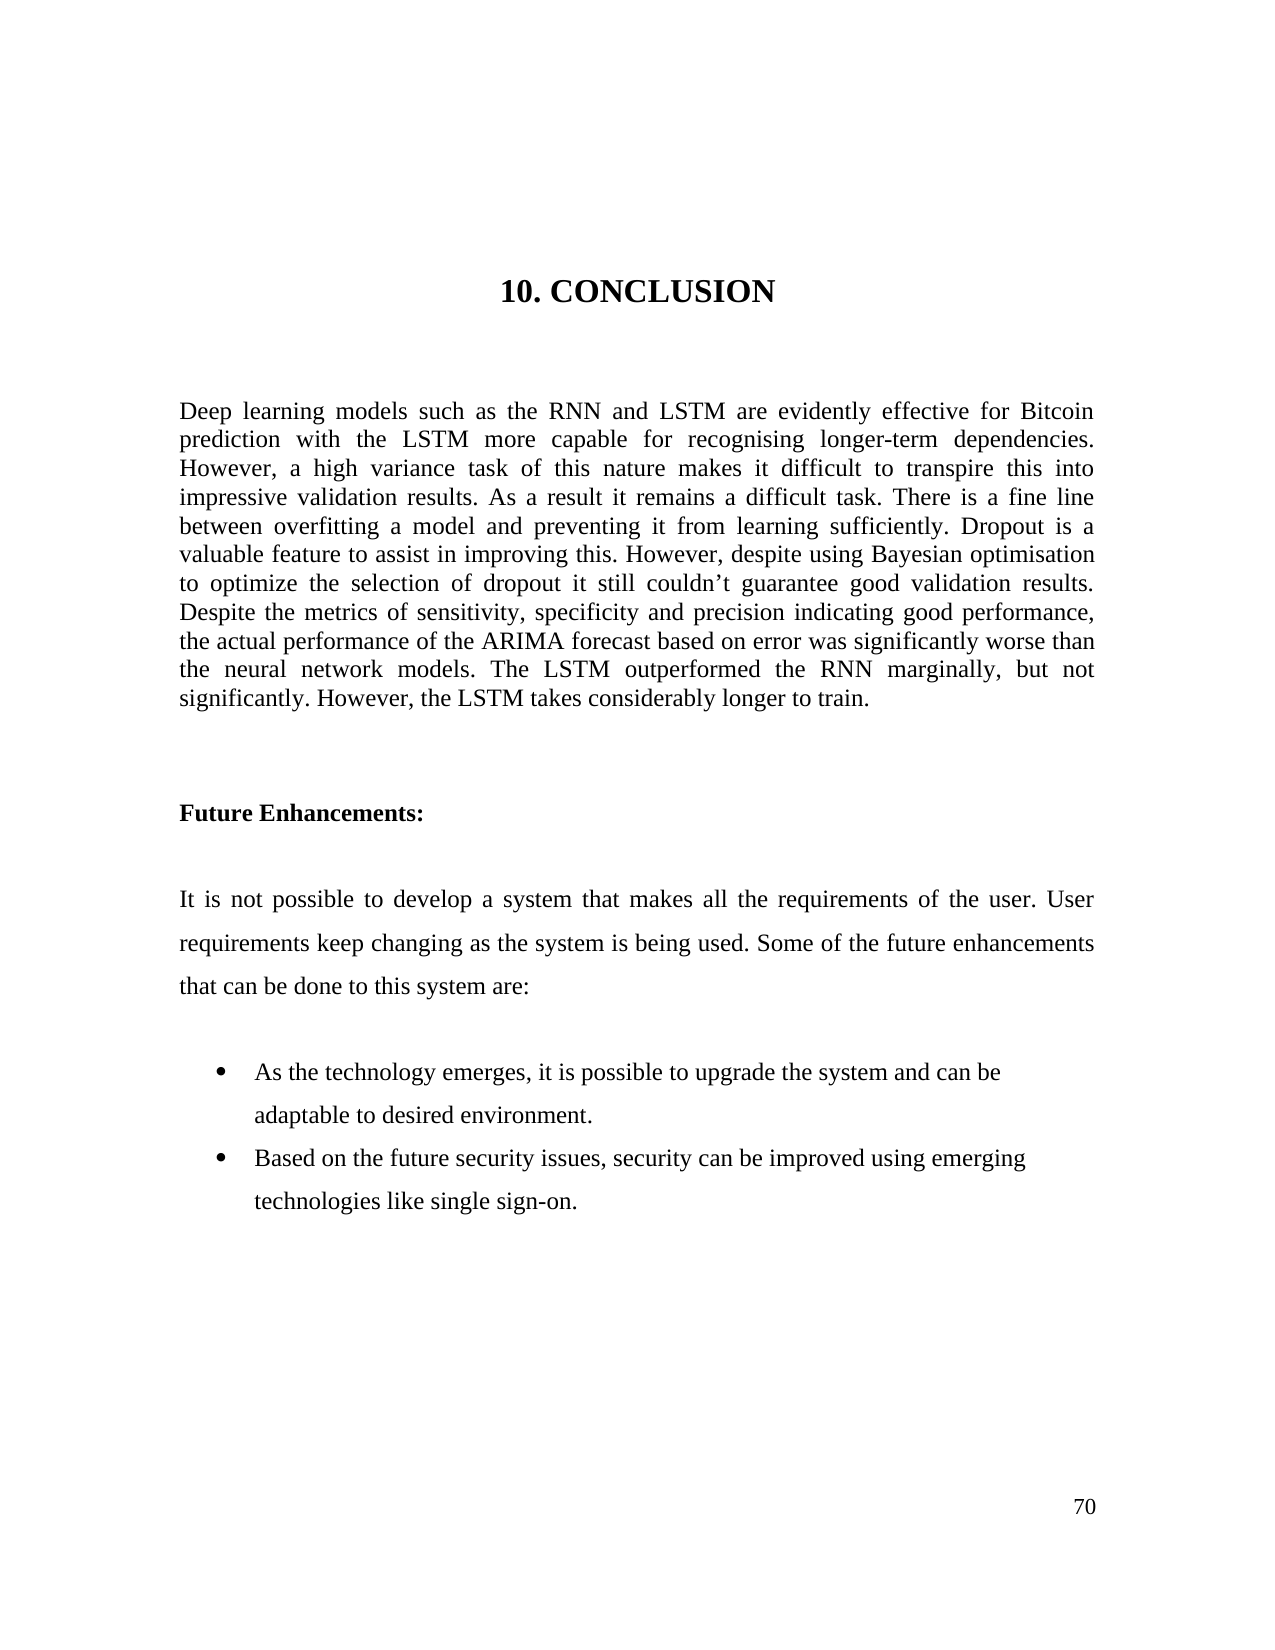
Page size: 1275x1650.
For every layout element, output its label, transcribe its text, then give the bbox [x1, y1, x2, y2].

text 10. CONCLUSION [179, 271, 1096, 309]
text It is not possible to develop a system that makes all the requirements of the user. User requirements keep changing as the system is being used. Some of the future enhancements that can be done to this system are: [179, 884, 1096, 999]
text Deep learning models such as the RNN and LSTM are evidently effective for Bitcoin prediction with the LSTM more capable for recognising longer-term dependencies. However, a high variance task of this nature makes it difficult to transpire this into impressive validation results. As a result it remains a difficult task. There is a fine line between overfitting a model and preventing it from learning sufficiently. Dropout is a valuable feature to assist in improving this. However, despite using Bayesian optimisation to optimize the selection of dropout it still couldn’t guarantee good validation results. Despite the metrics of sensitivity, specificity and precision indicating good performance, the actual performance of the ARIMA forecast based on error was significantly worse than the neural network models. The LSTM outperformed the RNN marginally, but not significantly. However, the LSTM takes considerably longer to train. [179, 396, 1096, 712]
list As the technology emerges, it is possible to upgrade the system and can be adaptable to desired environment. [217, 1057, 1096, 1129]
text Future Enhancements: [179, 798, 1096, 827]
list Based on the future security issues, security can be improved using emerging technologies like single sign-on. [217, 1143, 1096, 1215]
